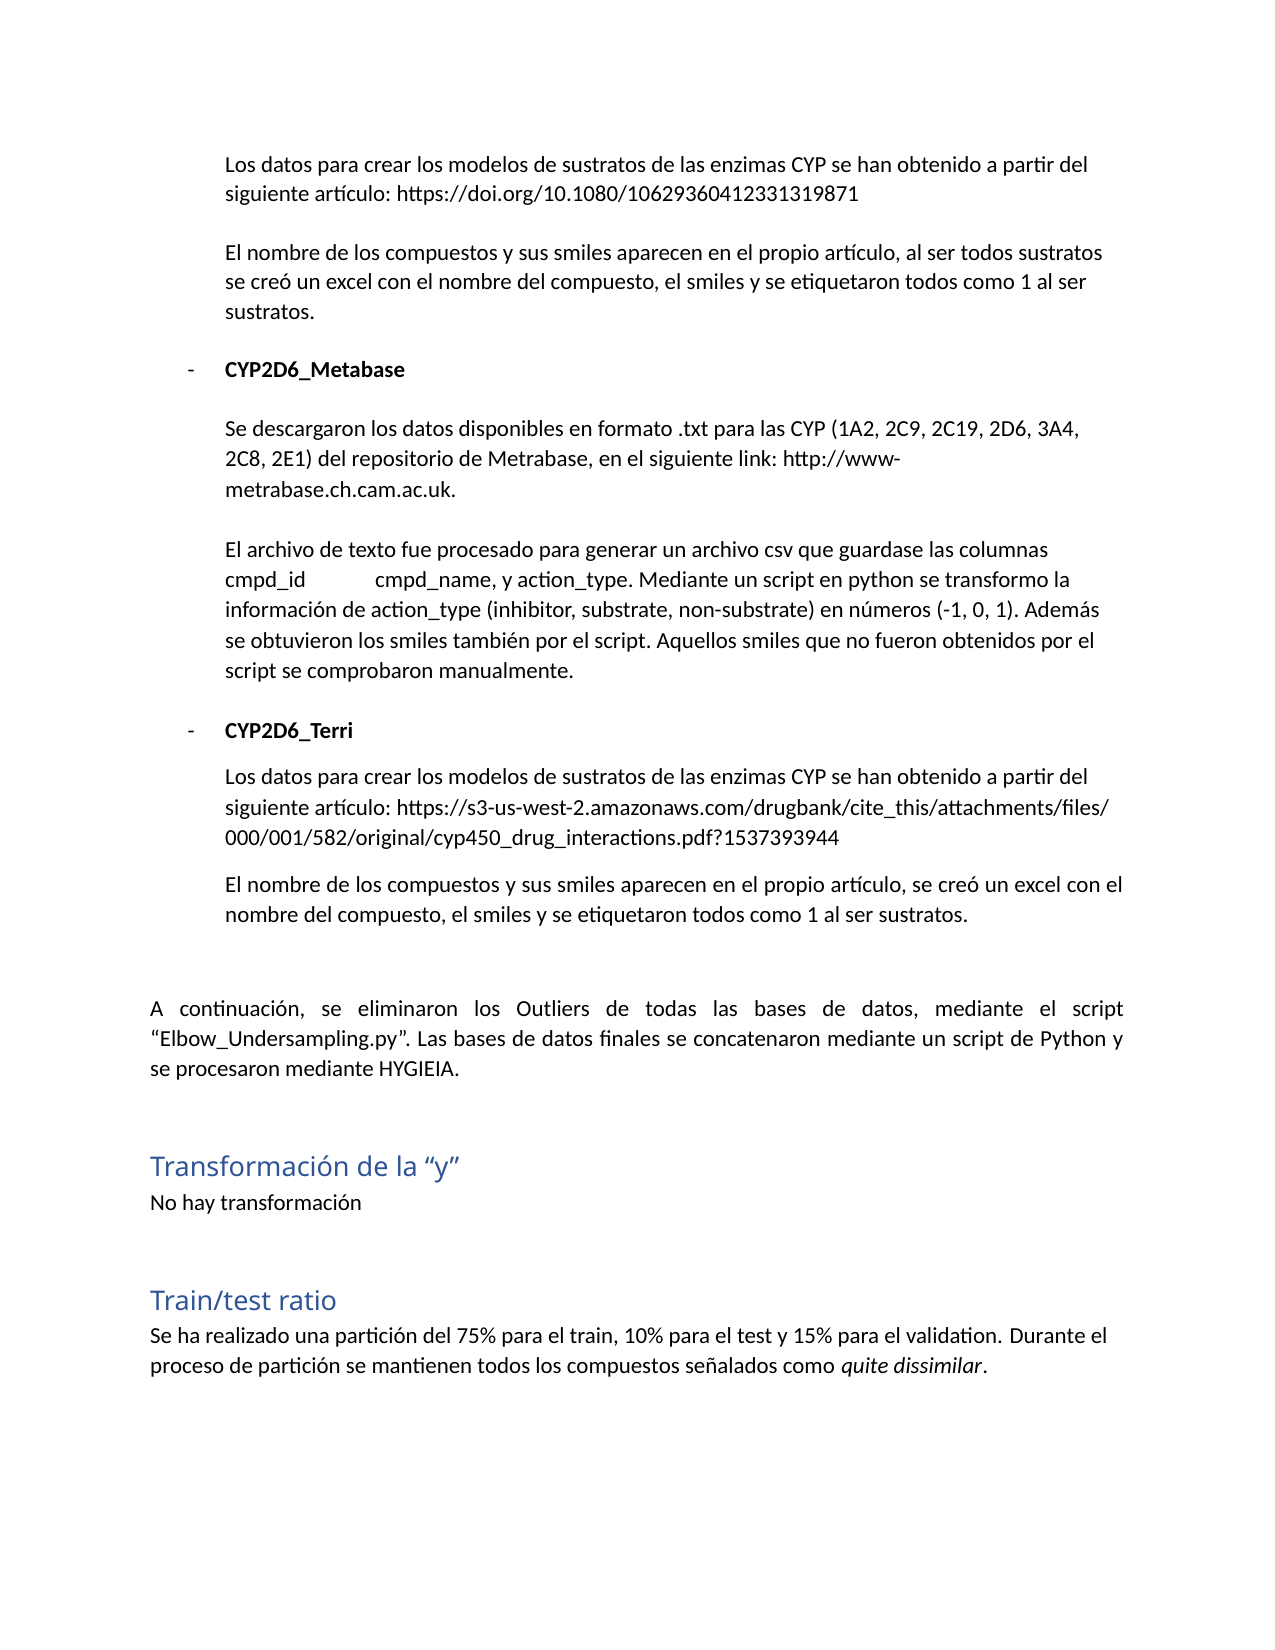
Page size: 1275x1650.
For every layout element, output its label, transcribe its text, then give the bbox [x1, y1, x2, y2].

subtitle Transformación de la “y” [150, 1148, 1125, 1185]
list El nombre de los compuestos y sus smiles aparecen en el propio artículo, al ser todos sustratos se creó un excel con el nombre del compuesto, el smiles y se etiquetaron todos como 1 al ser sustratos. [225, 238, 1125, 325]
list El archivo de texto fue procesado para generar un archivo csv que guardase las columnas cmpd_id cmpd_name, y action_type. Mediante un script en python se transformo la información de action_type (inhibitor, substrate, non-substrate) en números (-1, 0, 1). Además se obtuvieron los smiles también por el script. Aquellos smiles que no fueron obtenidos por el script se comprobaron manualmente. [225, 535, 1125, 684]
text Se ha realizado una partición del 75% para el train, 10% para el test y 15% para el validation. Durante el proceso de partición se mantienen todos los compuestos señalados como quite dissimilar. [150, 1321, 1125, 1379]
list CYP2D6_Terri [187, 716, 1125, 744]
text Los datos para crear los modelos de sustratos de las enzimas CYP se han obtenido a partir del siguiente artículo: https://s3-us-west-2.amazonaws.com/drugbank/cite_this/attachments/files/000/001/582/original/cyp450_drug_interactions.pdf?1537393944 [225, 762, 1125, 851]
text A continuación, se eliminaron los Outliers de todas las bases de datos, mediante el script “Elbow_Undersampling.py”. Las bases de datos finales se concatenaron mediante un script de Python y se procesaron mediante HYGIEIA. [150, 994, 1125, 1082]
list Se descargaron los datos disponibles en formato .txt para las CYP (1A2, 2C9, 2C19, 2D6, 3A4, 2C8, 2E1) del repositorio de Metrabase, en el siguiente link: http://www-metrabase.ch.cam.ac.uk. [225, 414, 1125, 503]
list Los datos para crear los modelos de sustratos de las enzimas CYP se han obtenido a partir del siguiente artículo: https://doi.org/10.1080/10629360412331319871 [225, 150, 1125, 207]
text No hay transformación [150, 1188, 1125, 1216]
text El nombre de los compuestos y sus smiles aparecen en el propio artículo, se creó un excel con el nombre del compuesto, el smiles y se etiquetaron todos como 1 al ser sustratos. [225, 870, 1125, 928]
subtitle Train/test ratio [150, 1281, 1125, 1318]
list CYP2D6_Metabase [187, 356, 1125, 384]
